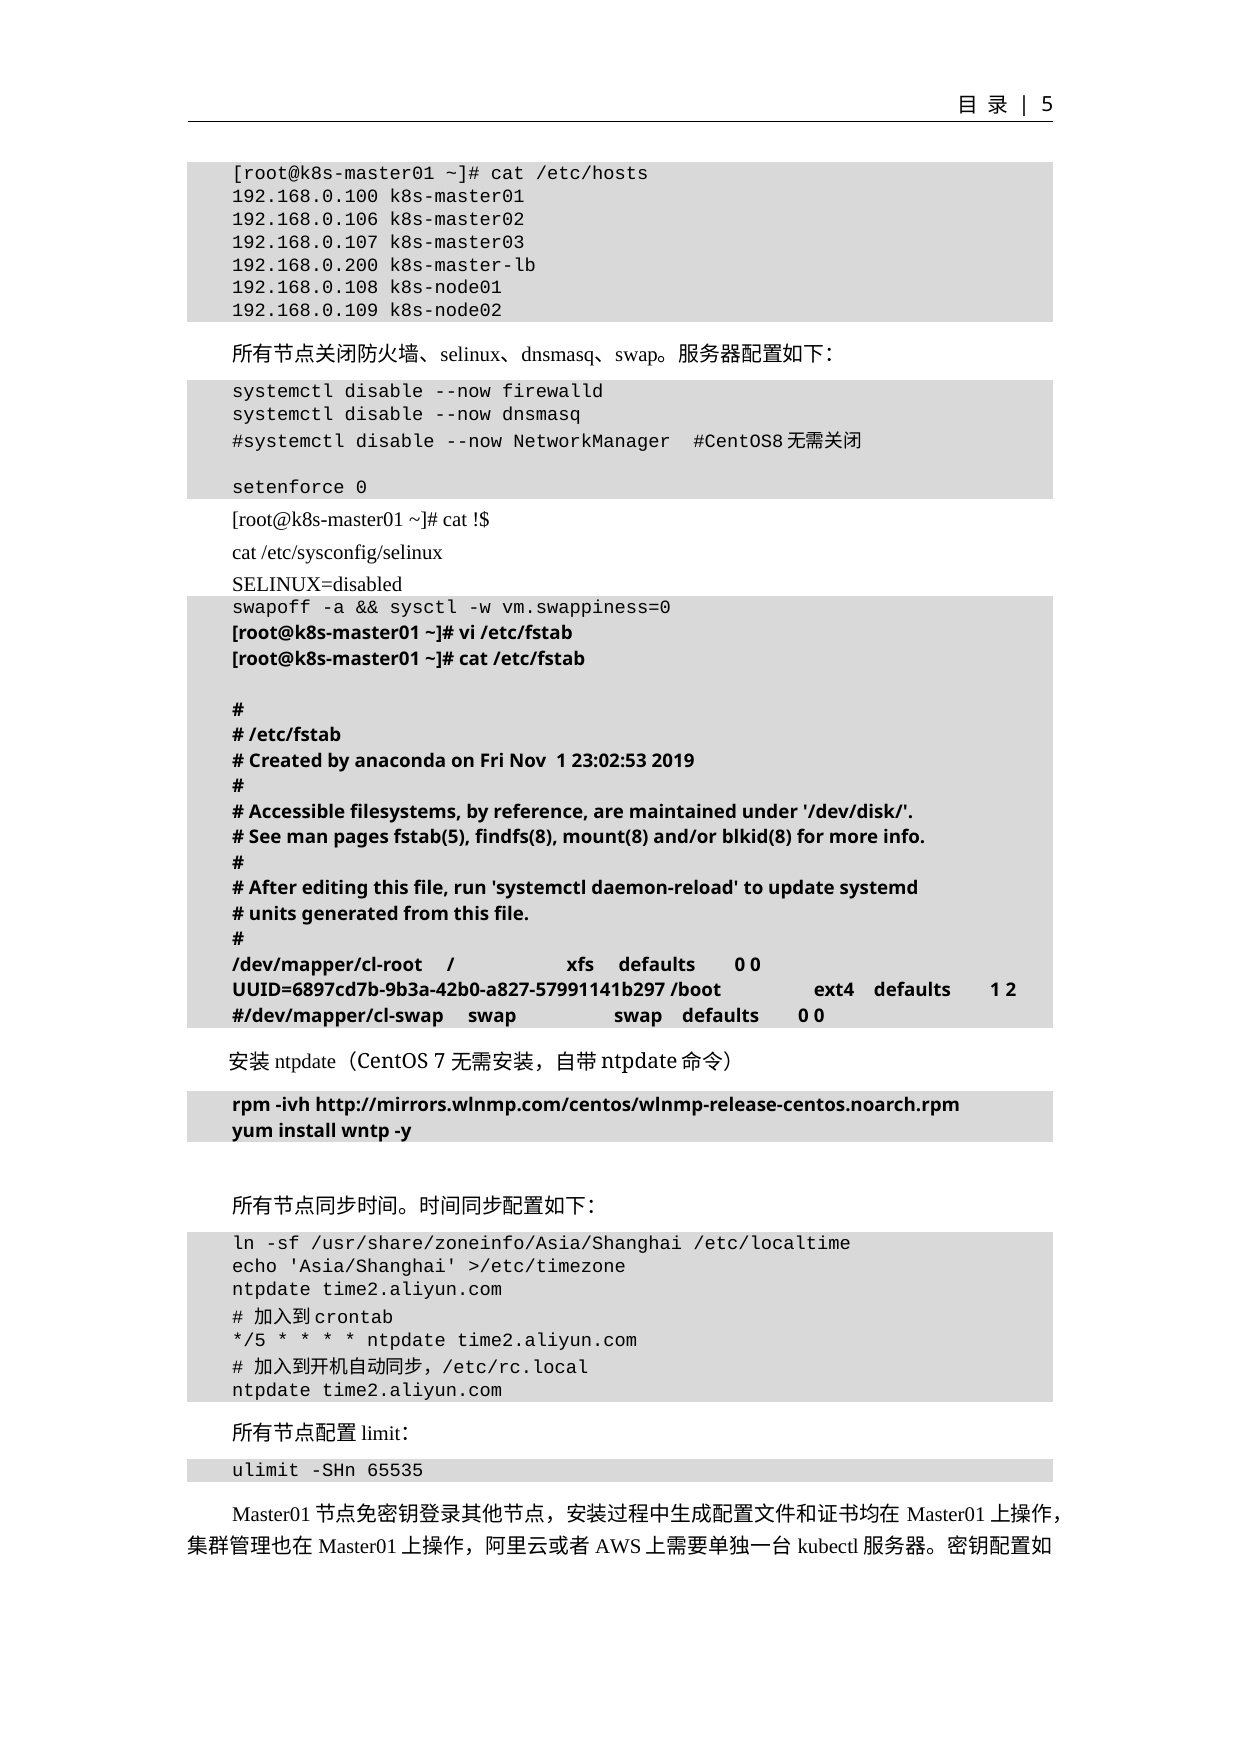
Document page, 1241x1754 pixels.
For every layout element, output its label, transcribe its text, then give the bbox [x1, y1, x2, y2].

text [root@k8s-master01 ~]# vi /etc/fstab [187, 619, 1053, 645]
text 192.168.0.200 k8s-master-lb [187, 254, 1053, 277]
text /dev/mapper/cl-root / xfs defaults 0 0 [187, 951, 1053, 977]
text # After editing this file, run 'systemctl daemon-reload' to update systemd [187, 874, 1053, 900]
text # units generated from this file. [187, 900, 1053, 926]
text # [187, 926, 1053, 951]
text # Accessible filesystems, by reference, are maintained under '/dev/disk/'. [187, 798, 1053, 823]
text Master01节点免密钥登录其他节点，安装过程中生成配置文件和证书均在Master01上操作，集群管理也在Master01上操作，阿里云或者AWS上需要单独一台kubectl服务器。密钥配置如下： [187, 1495, 1053, 1560]
text # [187, 849, 1053, 874]
text # [187, 696, 1053, 721]
text [root@k8s-master01 ~]# cat /etc/fstab [187, 645, 1053, 670]
text */5 * * * * ntpdate time2.aliyun.com [187, 1329, 1053, 1352]
text # [187, 772, 1053, 798]
text 安装ntpdate（CentOS 7 无需安装，自带ntpdate命令） [187, 1043, 1053, 1076]
text ulimit -SHn 65535 [187, 1459, 1053, 1482]
text #/dev/mapper/cl-swap swap swap defaults 0 0 [187, 1002, 1053, 1028]
text rpm -ivh http://mirrors.wlnmp.com/centos/wlnmp-release-centos.noarch.rpm [187, 1091, 1053, 1117]
text ntpdate time2.aliyun.com [187, 1278, 1053, 1301]
text # 加入到开机自动同步，/etc/rc.local [187, 1352, 1053, 1379]
text 所有节点关闭防火墙、selinux、dnsmasq、swap。服务器配置如下： [187, 335, 1053, 367]
text swapoff -a && sysctl -w vm.swappiness=0 [187, 596, 1053, 619]
text yum install wntp -y [187, 1117, 1053, 1142]
text 所有节点同步时间。时间同步配置如下： [187, 1187, 1053, 1220]
text #systemctl disable --now NetworkManager #CentOS8无需关闭 [187, 426, 1053, 453]
text [root@k8s-master01 ~]# cat !$ [187, 499, 1053, 531]
text 所有节点配置limit： [187, 1414, 1053, 1447]
text 192.168.0.106 k8s-master02 [187, 208, 1053, 231]
text # 加入到crontab [187, 1301, 1053, 1329]
text systemctl disable --now firewalld [187, 380, 1053, 403]
text ntpdate time2.aliyun.com [187, 1379, 1053, 1402]
text SELINUX=disabled [187, 564, 1053, 596]
text ln -sf /usr/share/zoneinfo/Asia/Shanghai /etc/localtime [187, 1232, 1053, 1255]
text UUID=6897cd7b-9b3a-42b0-a827-57991141b297 /boot ext4 defaults 1 2 [187, 977, 1053, 1002]
text 192.168.0.108 k8s-node01 [187, 277, 1053, 299]
text setenforce 0 [187, 476, 1053, 499]
text echo 'Asia/Shanghai' >/etc/timezone [187, 1255, 1053, 1278]
text # See man pages fstab(5), findfs(8), mount(8) and/or blkid(8) for more info. [187, 823, 1053, 849]
text cat /etc/sysconfig/selinux [187, 531, 1053, 564]
text [root@k8s-master01 ~]# cat /etc/hosts [187, 162, 1053, 185]
text 192.168.0.109 k8s-node02 [187, 299, 1053, 322]
text 192.168.0.107 k8s-master03 [187, 231, 1053, 254]
text systemctl disable --now dnsmasq [187, 403, 1053, 426]
text # Created by anaconda on Fri Nov 1 23:02:53 2019 [187, 747, 1053, 772]
text # /etc/fstab [187, 721, 1053, 747]
text 192.168.0.100 k8s-master01 [187, 185, 1053, 208]
